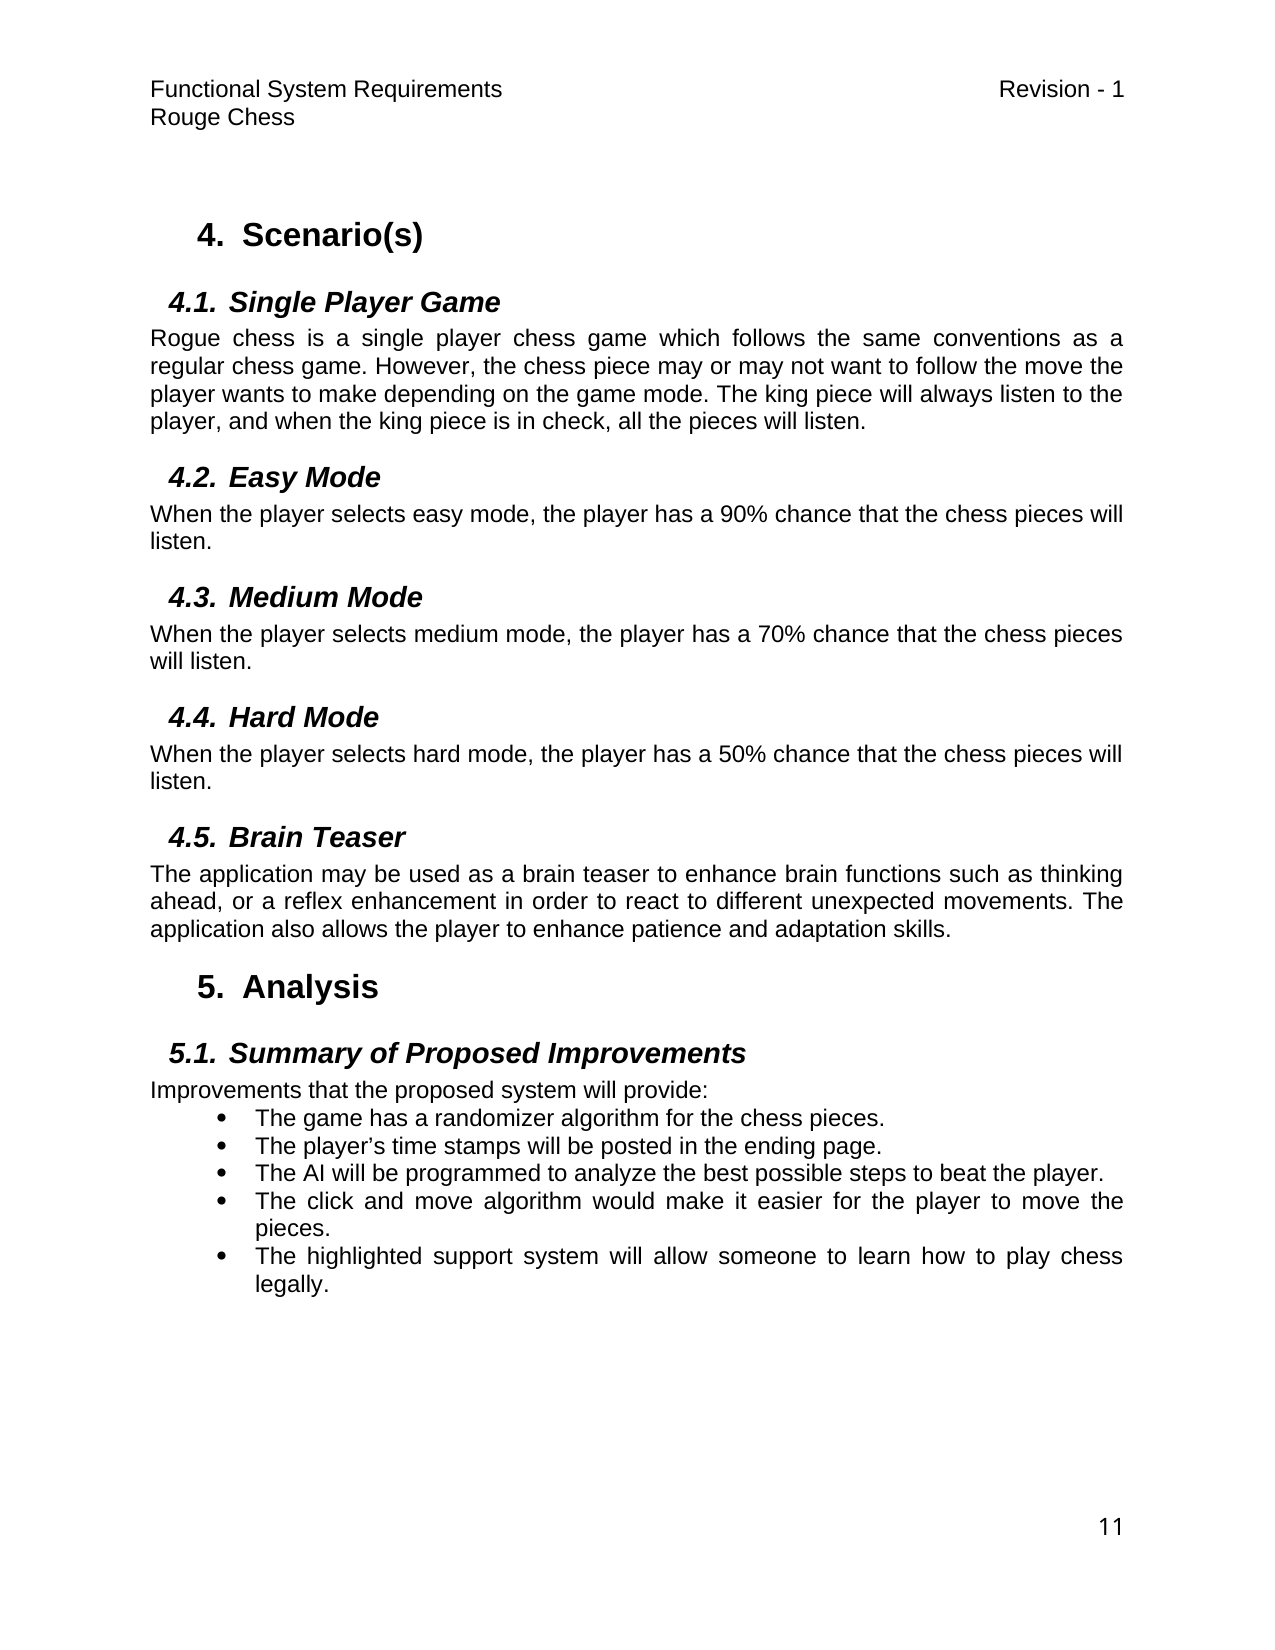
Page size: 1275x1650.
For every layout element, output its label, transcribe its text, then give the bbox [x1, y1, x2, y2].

list The player’s time stamps will be posted in the ending page. [217, 1132, 1125, 1159]
subtitle Easy Mode [169, 460, 1125, 493]
text Rogue chess is a single player chess game which follows the same conventions as a regular chess game. However, the chess piece may or may not want to follow the move the player wants to make depending on the game mode. The king piece will always listen to the player, and when the king piece is in check, all the pieces will listen. [150, 324, 1125, 435]
text When the player selects medium mode, the player has a 70% chance that the chess pieces will listen. [150, 619, 1125, 675]
text When the player selects hard mode, the player has a 50% chance that the chess pieces will listen. [150, 739, 1125, 795]
subtitle Analysis [197, 967, 1125, 1006]
subtitle Scenario(s) [197, 215, 1125, 254]
subtitle Hard Mode [169, 700, 1125, 733]
list The AI will be programmed to analyze the best possible steps to beat the player. [217, 1159, 1125, 1187]
list The game has a randomizer algorithm for the chess pieces. [217, 1104, 1125, 1132]
subtitle Brain Teaser [169, 820, 1125, 853]
list The highlighted support system will allow someone to learn how to play chess legally. [217, 1242, 1125, 1297]
subtitle Single Player Game [169, 284, 1125, 318]
list The click and move algorithm would make it easier for the player to move the pieces. [217, 1187, 1125, 1242]
subtitle Summary of Proposed Improvements [169, 1037, 1125, 1070]
subtitle Medium Mode [169, 580, 1125, 613]
text The application may be used as a brain teaser to enhance brain functions such as thinking ahead, or a reflex enhancement in order to react to different unexpected movements. The application also allows the player to enhance patience and adaptation skills. [150, 859, 1125, 942]
text When the player selects easy mode, the player has a 90% chance that the chess pieces will listen. [150, 499, 1125, 555]
text Improvements that the proposed system will provide: [150, 1076, 1125, 1104]
